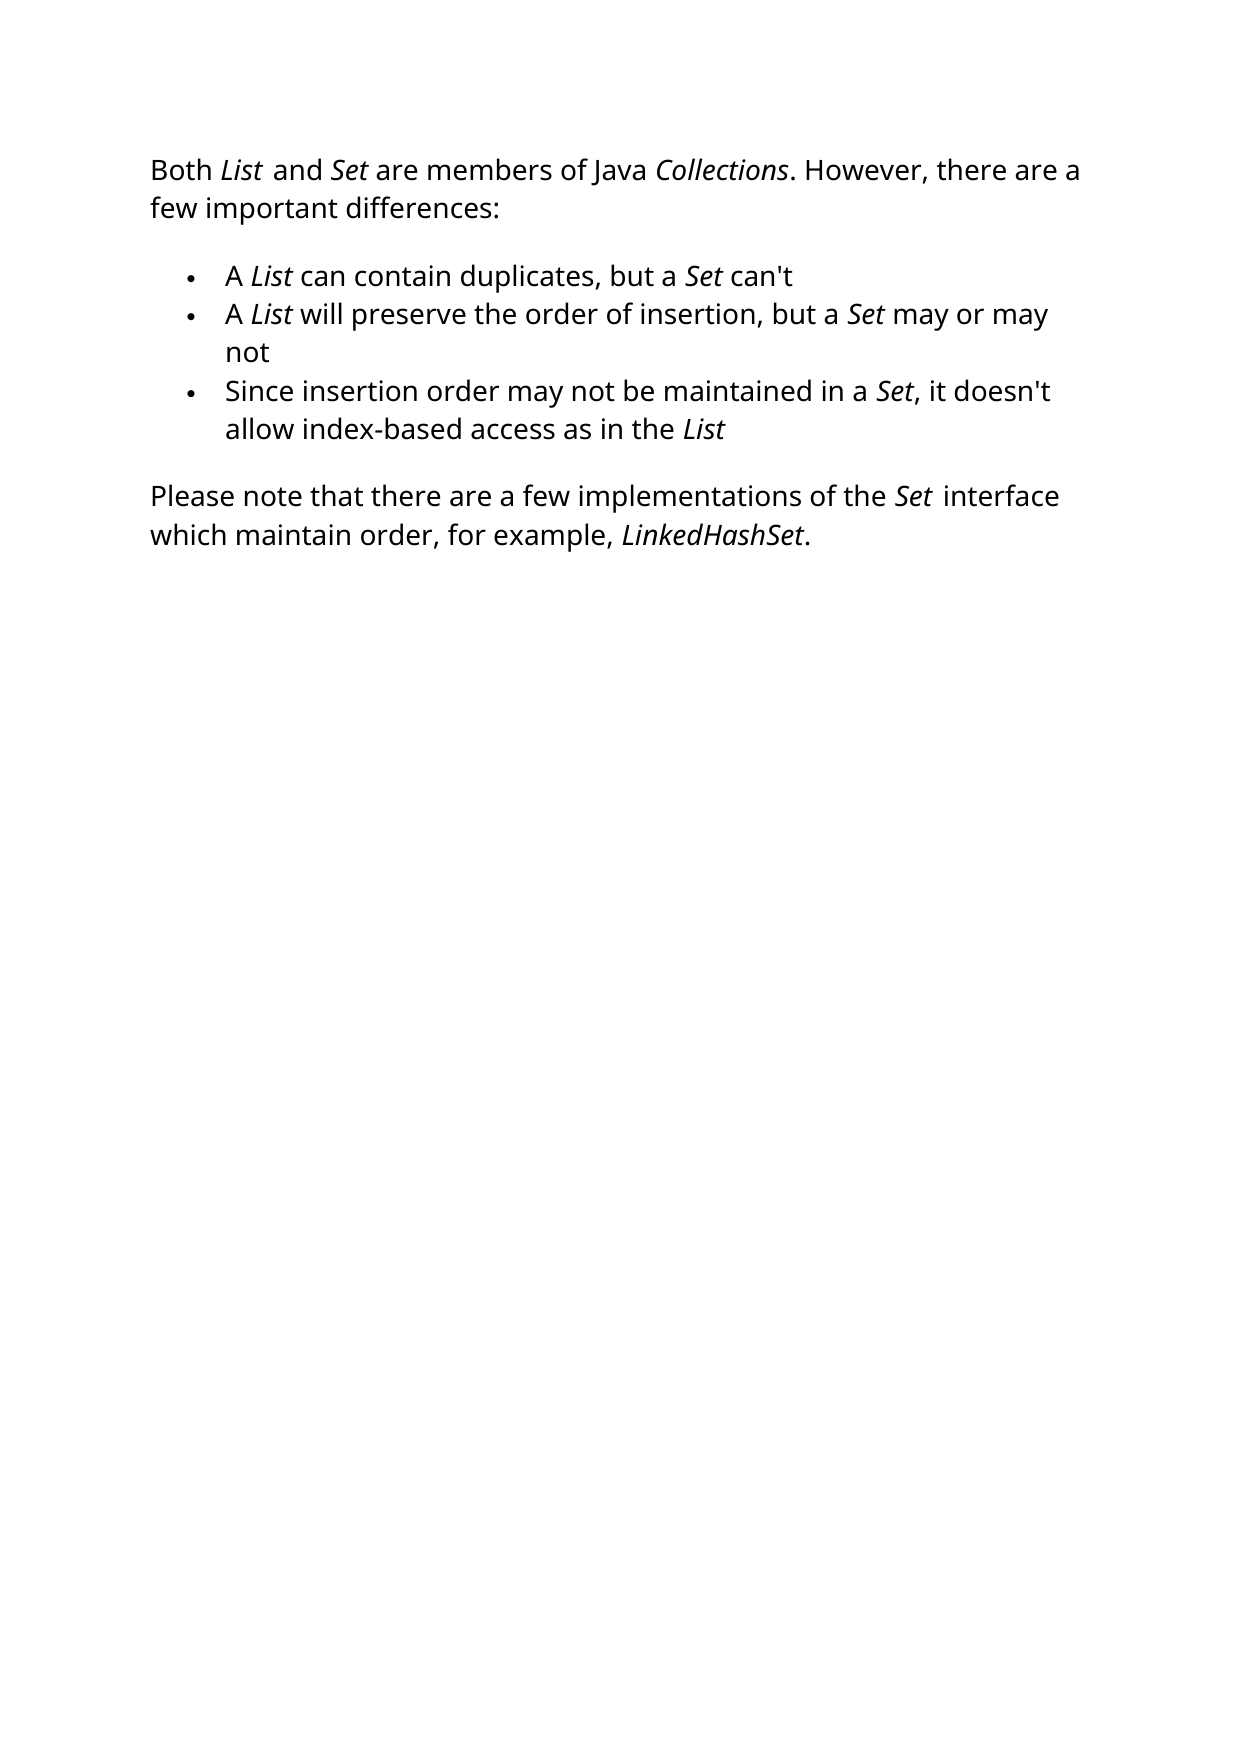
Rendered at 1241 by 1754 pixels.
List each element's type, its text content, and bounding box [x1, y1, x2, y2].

text Both List and Set are members of Java Collections. However, there are a few important differences: [150, 150, 1090, 227]
text Please note that there are a few implementations of the Set interface which maintain order, for example, LinkedHashSet. [150, 477, 1090, 553]
list Since insertion order may not be maintained in a Set, it doesn't allow index-based access as in the List [187, 371, 1090, 447]
list A List can contain duplicates, but a Set can't [187, 256, 1090, 294]
list A List will preserve the order of insertion, but a Set may or may not [187, 294, 1090, 371]
